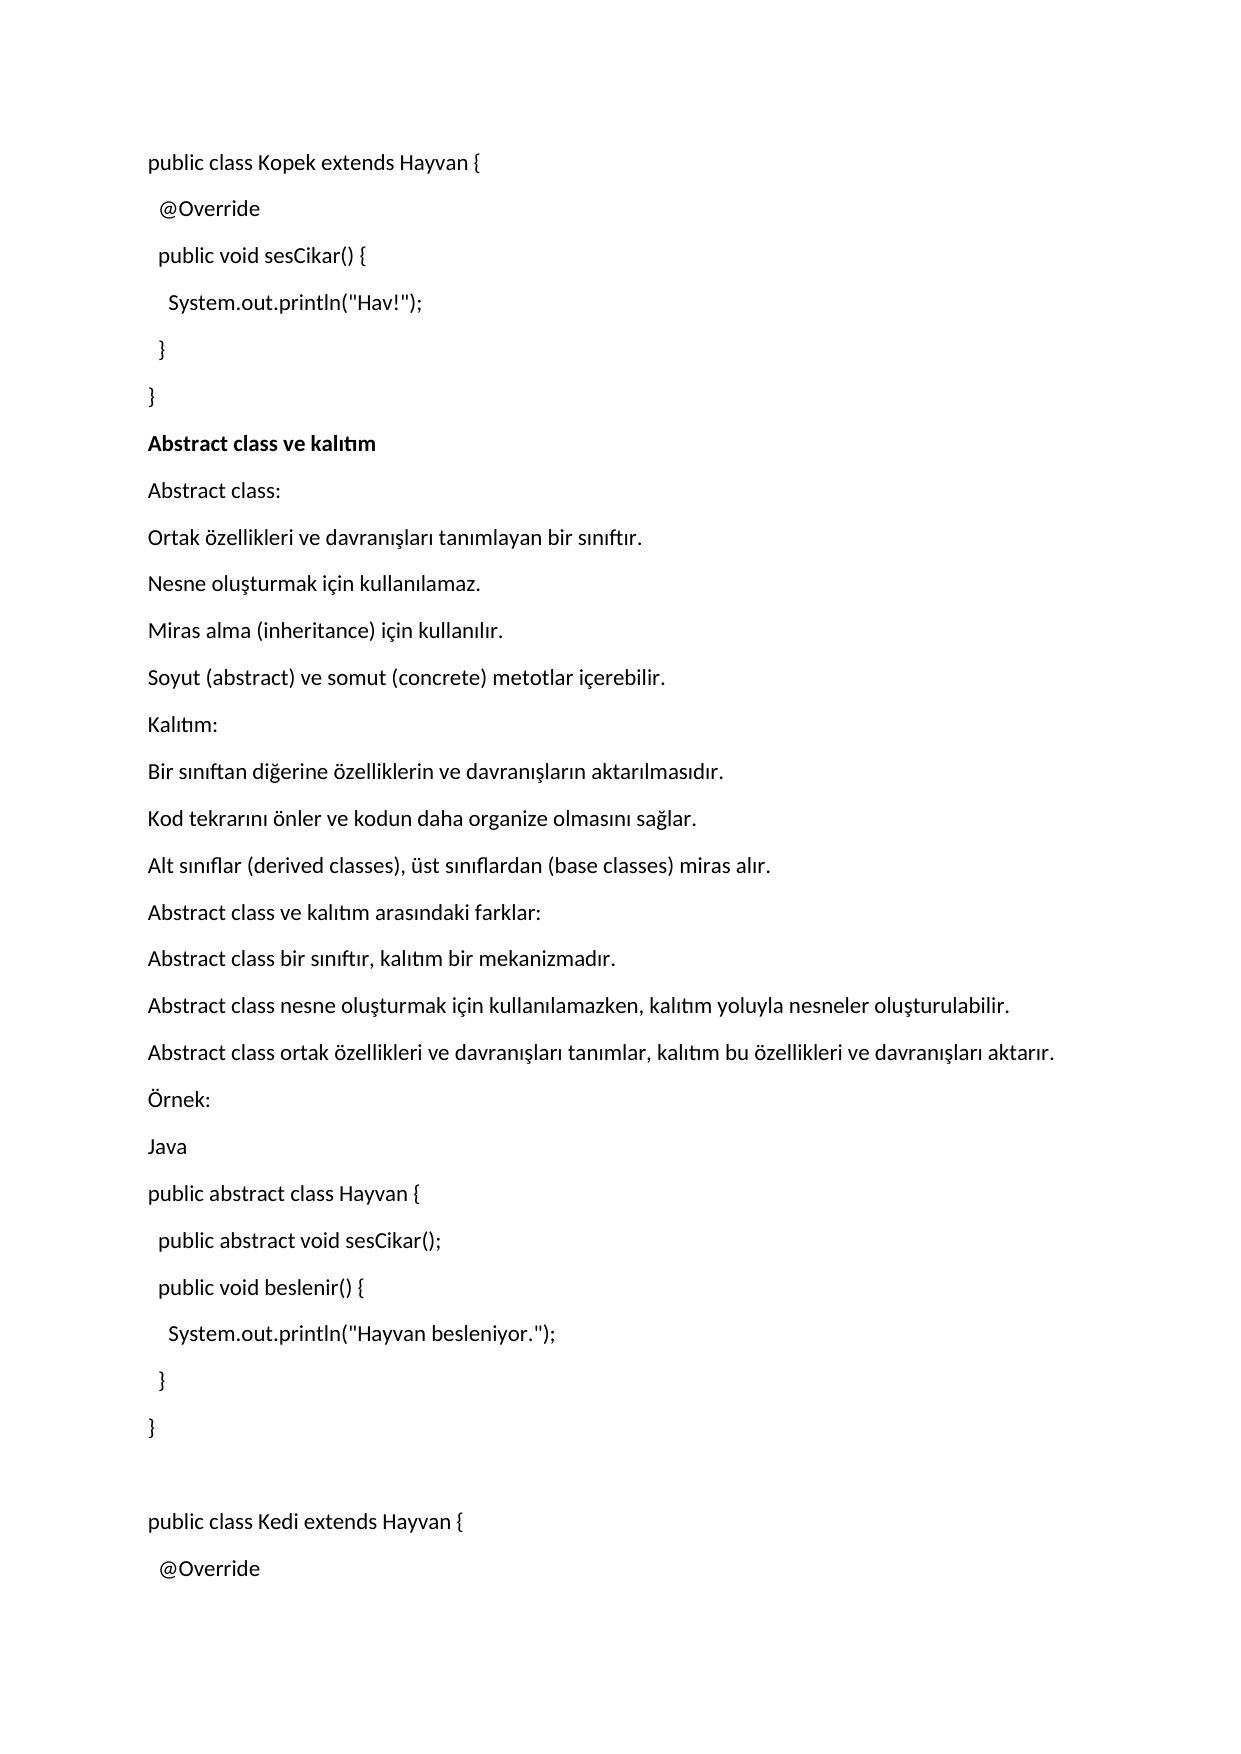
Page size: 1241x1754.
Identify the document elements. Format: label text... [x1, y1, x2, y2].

text Ortak özellikleri ve davranışları tanımlayan bir sınıftır. [148, 523, 1093, 551]
text Abstract class ve kalıtım [148, 429, 1093, 457]
text Alt sınıflar (derived classes), üst sınıflardan (base classes) miras alır. [148, 851, 1093, 879]
text public abstract void sesCikar(); [148, 1226, 1093, 1254]
text Örnek: [148, 1085, 1093, 1113]
text Abstract class: [148, 476, 1093, 504]
text System.out.println("Hayvan besleniyor."); [148, 1319, 1093, 1347]
text } [148, 382, 1093, 410]
text } [148, 335, 1093, 363]
text } [148, 1366, 1093, 1394]
text Abstract class nesne oluşturmak için kullanılamazken, kalıtım yoluyla nesneler oluşturulabilir. [148, 991, 1093, 1019]
text public abstract class Hayvan { [148, 1179, 1093, 1207]
text Soyut (abstract) ve somut (concrete) metotlar içerebilir. [148, 663, 1093, 691]
text Abstract class bir sınıftır, kalıtım bir mekanizmadır. [148, 944, 1093, 972]
text } [148, 1413, 1093, 1441]
text Abstract class ortak özellikleri ve davranışları tanımlar, kalıtım bu özellikleri ve davranışları aktarır. [148, 1038, 1093, 1066]
text @Override [148, 1554, 1093, 1582]
text Kalıtım: [148, 710, 1093, 738]
text Kod tekrarını önler ve kodun daha organize olmasını sağlar. [148, 804, 1093, 832]
text public void sesCikar() { [148, 241, 1093, 269]
text @Override [148, 194, 1093, 222]
text Miras alma (inheritance) için kullanılır. [148, 616, 1093, 644]
text Java [148, 1132, 1093, 1160]
text Bir sınıftan diğerine özelliklerin ve davranışların aktarılmasıdır. [148, 757, 1093, 785]
text Abstract class ve kalıtım arasındaki farklar: [148, 898, 1093, 926]
text System.out.println("Hav!"); [148, 288, 1093, 316]
text public void beslenir() { [148, 1273, 1093, 1301]
text public class Kopek extends Hayvan { [148, 148, 1093, 176]
text Nesne oluşturmak için kullanılamaz. [148, 569, 1093, 597]
text public class Kedi extends Hayvan { [148, 1507, 1093, 1535]
